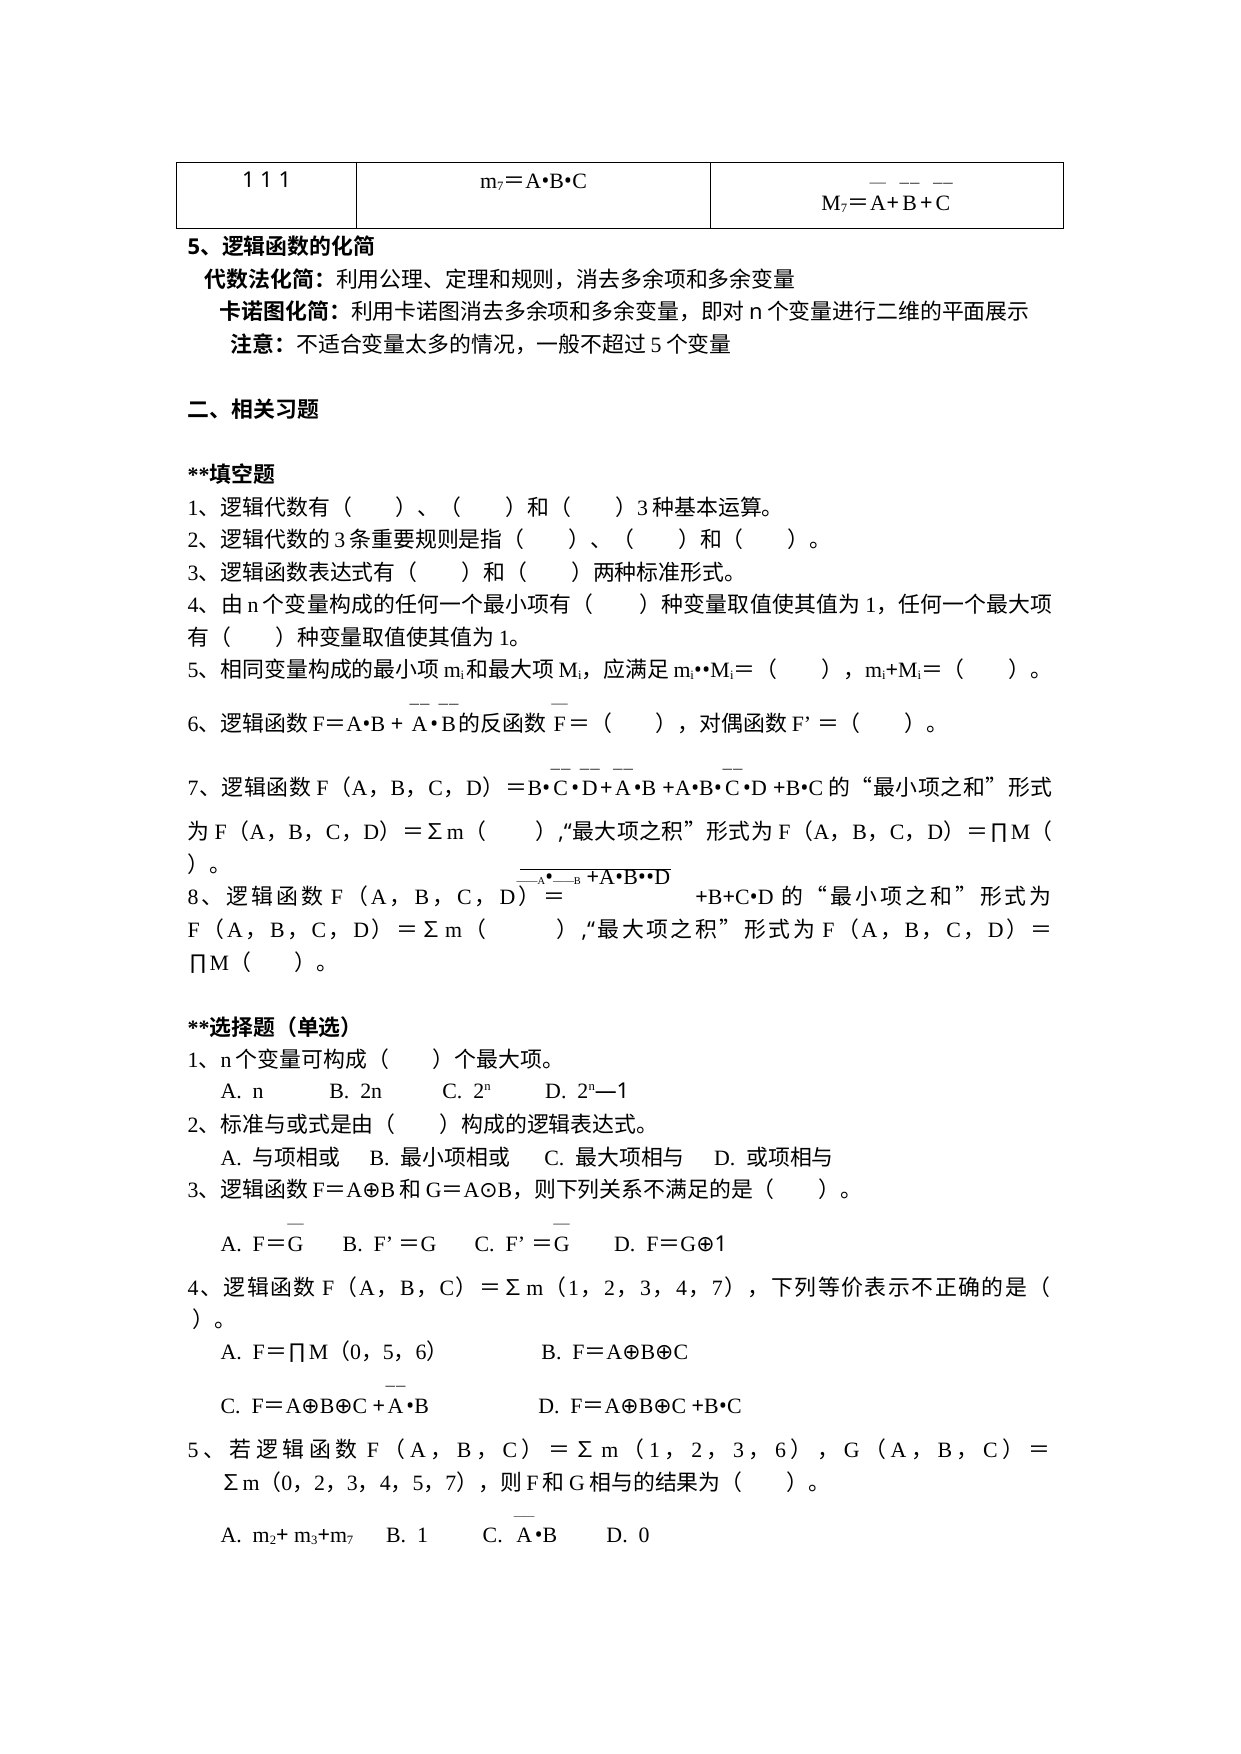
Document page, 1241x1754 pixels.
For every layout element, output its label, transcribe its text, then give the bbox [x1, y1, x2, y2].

text 4、由n个变量构成的任何一个最小项有（ ）种变量取值使其值为1，任何一个最大项有（ ）种变量取值使其值为1。 [187, 587, 1053, 652]
text 5、相同变量构成的最小项mi和最大项Mi，应满足mi••Mi＝（ ），mi+Mi＝（ ）。 [187, 652, 1053, 684]
text 2、标准与或式是由（ ）构成的逻辑表达式。 [187, 1107, 1053, 1139]
text A. n B. 2n C. 2n D. 2n―1 [187, 1074, 1053, 1107]
text 7、逻辑函数F（A，B，C，D）＝B••+•B +A•B••D +B•C的“最小项之和”形式为F（A，B，C，D）＝∑m（ ）,“最大项之积”形式为F（A，B，C，D）＝∏M（ ）。 [187, 749, 1053, 879]
text **选择题（单选） [187, 1009, 1053, 1042]
text 5、若逻辑函数F（A，B，C）＝∑m（1，2，3，6），G（A，B，C）＝∑m（0，2，3，4，5，7），则F和G相与的结果为（ ）。 [187, 1432, 1053, 1497]
table_cell M7＝++ [711, 163, 1063, 228]
table_cell 1 1 1 [177, 163, 356, 228]
text 6、逻辑函数F＝A•B + •的反函数＝（ ），对偶函数F’ ＝（ ）。 [187, 684, 1053, 749]
text 1、n个变量可构成（ ）个最大项。 [187, 1042, 1053, 1074]
text 2、逻辑代数的3条重要规则是指（ ）、（ ）和（ ）。 [187, 522, 1053, 554]
text 代数法化简：利用公理、定理和规则，消去多余项和多余变量 [187, 262, 1053, 294]
text 3、逻辑函数表达式有（ ）和（ ）两种标准形式。 [187, 554, 1053, 587]
text 注意：不适合变量太多的情况，一般不超过5个变量 [219, 327, 1053, 359]
text 卡诺图化简：利用卡诺图消去多余项和多余变量，即对n个变量进行二维的平面展示 [219, 294, 1053, 327]
text **填空题 [187, 457, 1053, 489]
table_cell m7＝A•B•C [357, 163, 710, 228]
text 8、逻辑函数F（A，B，C，D）＝ +B+C•D的“最小项之和”形式为F（A，B，C，D）＝∑m（ ）,“最大项之积”形式为F（A，B，C，D）＝∏M（ ）。 [187, 879, 1053, 977]
text 5、逻辑函数的化简 [187, 229, 1053, 262]
text A. m2+ m3+m7 B. 1 C. •B D. 0 [187, 1497, 1053, 1562]
text A. F＝∏M（0，5，6） B. F＝A⊕B⊕C [187, 1334, 1053, 1367]
text 3、逻辑函数F＝A⊕B和G＝A⊙B，则下列关系不满足的是（ ）。 [187, 1172, 1053, 1204]
text 4、逻辑函数F（A，B，C）＝∑m（1，2，3，4，7），下列等价表示不正确的是（ ）。 [187, 1269, 1053, 1334]
text 1、逻辑代数有（ ）、（ ）和（ ）3种基本运算。 [187, 489, 1053, 522]
text 二、相关习题 [187, 392, 1053, 424]
text A. F＝ B. F’ ＝G C. F’ ＝ D. F＝G⊕1 [187, 1204, 1053, 1269]
text C. F＝A⊕B⊕C +•B D. F＝A⊕B⊕C +B•C [187, 1367, 1053, 1432]
text A. 与项相或 B. 最小项相或 C. 最大项相与 D. 或项相与 [187, 1139, 1053, 1172]
